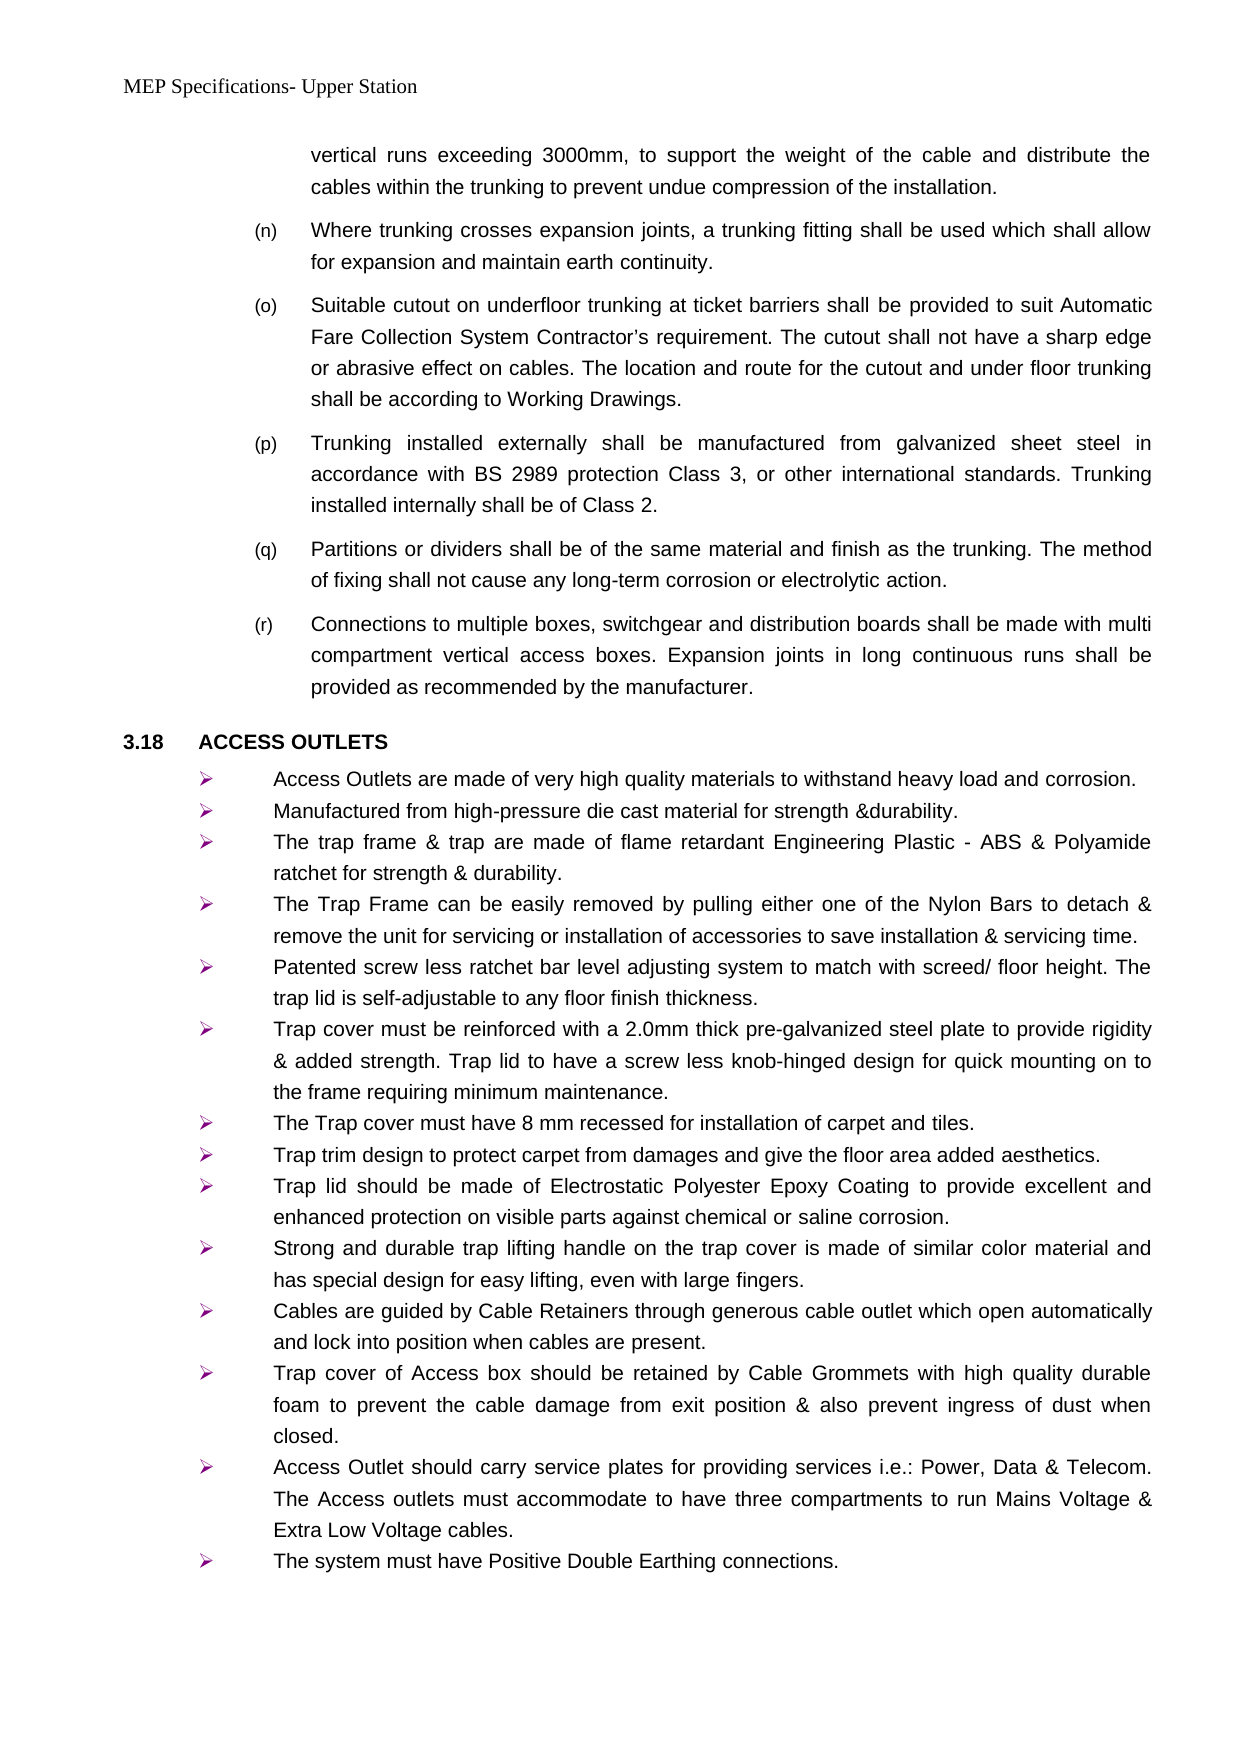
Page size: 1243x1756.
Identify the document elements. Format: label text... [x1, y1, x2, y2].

list Partitions or dividers shall be of the same material and finish as the trunking. The method of fixing shall not cause any long-term corrosion or electrolytic action. [254, 537, 1153, 592]
list Trap lid should be made of Electrostatic Polyester Epoxy Coating to provide excellent and enhanced protection on visible parts against chemical or saline corrosion. [198, 1174, 1153, 1229]
subtitle ACCESS OUTLETS [123, 730, 1193, 754]
list The system must have Positive Double Earthing connections. [198, 1549, 1193, 1573]
list Connections to multiple boxes, switchgear and distribution boards shall be made with multi compartment vertical access boxes. Expansion joints in long continuous runs shall be provided as recommended by the manufacturer. [254, 612, 1153, 698]
list Trunking installed externally shall be manufactured from galvanized sheet steel in accordance with BS 2989 protection Class 3, or other international standards. Trunking installed internally shall be of Class 2. [254, 431, 1153, 517]
list Manufactured from high-pressure die cast material for strength &durability. [198, 798, 1193, 823]
text vertical runs exceeding 3000mm, to support the weight of the cable and distribute the cables within the trunking to prevent undue compression of the installation. [311, 143, 1152, 198]
list Patented screw less ratchet bar level adjusting system to match with screed/ floor height. The trap lid is self-adjustable to any floor finish thickness. [198, 955, 1153, 1010]
list The Trap cover must have 8 mm recessed for installation of carpet and tiles. [198, 1111, 1193, 1135]
list Trap trim design to protect carpet from damages and give the floor area added aesthetics. [198, 1142, 1193, 1167]
list Access Outlets are made of very high quality materials to withstand heavy load and corrosion. [198, 767, 1193, 791]
list Trap cover must be reinforced with a 2.0mm thick pre-galvanized steel plate to provide rigidity & added strength. Trap lid to have a screw less knob-hinged design for quick mounting on to the frame requiring minimum maintenance. [198, 1017, 1153, 1104]
list The Trap Frame can be easily removed by pulling either one of the Nylon Bars to detach & remove the unit for servicing or installation of accessories to save installation & servicing time. [198, 892, 1152, 947]
list Suitable cutout on underfloor trunking at ticket barriers shall be provided to suit Automatic Fare Collection System Contractor’s requirement. The cutout shall not have a sharp edge or abrasive effect on cables. The location and route for the cutout and under floor trunking shall be according to Working Drawings. [254, 293, 1153, 411]
list Where trunking crosses expansion joints, a trunking fitting shall be used which shall allow for expansion and maintain earth continuity. [254, 218, 1152, 273]
list Cables are guided by Cable Retainers through generous cable outlet which open automatically and lock into position when cables are present. [198, 1299, 1153, 1354]
list Access Outlet should carry service plates for providing services i.e.: Power, Data & Telecom. The Access outlets must accommodate to have three compartments to run Mains Voltage & Extra Low Voltage cables. [198, 1455, 1153, 1541]
list Strong and durable trap lifting handle on the trap cover is made of similar color material and has special design for easy lifting, even with large fingers. [198, 1236, 1152, 1291]
list Trap cover of Access box should be retained by Cable Grommets with high quality durable foam to prevent the cable damage from exit position & also prevent ingress of dust when closed. [198, 1361, 1153, 1448]
list The trap frame & trap are made of flame retardant Engineering Plastic - ABS & Polyamide ratchet for strength & durability. [198, 830, 1153, 885]
